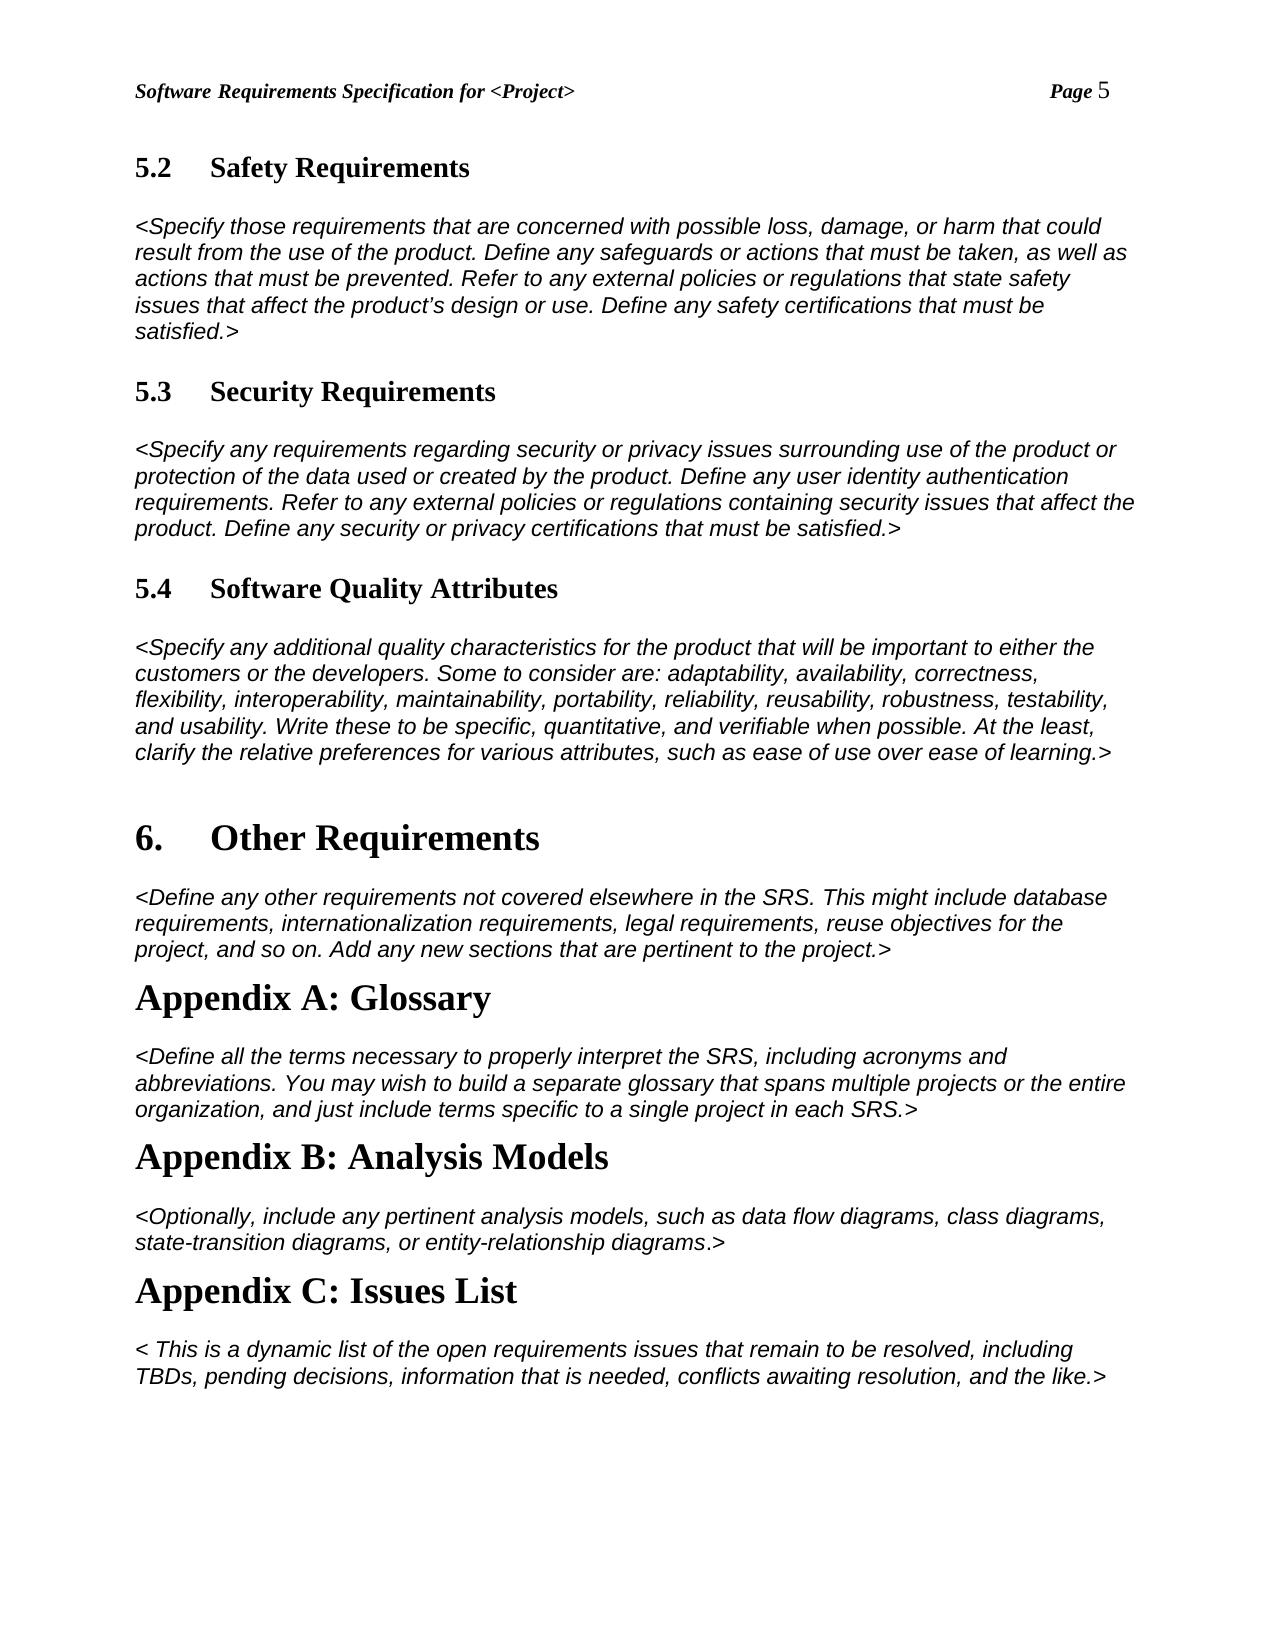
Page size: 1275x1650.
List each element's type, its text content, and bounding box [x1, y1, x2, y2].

text < This is a dynamic list of the open requirements issues that remain to be resolved, including TBDs, pending decisions, information that is needed, conflicts awaiting resolution, and the like.> [135, 1336, 1140, 1389]
subtitle Software Quality Attributes [135, 571, 1140, 604]
text <Optionally, include any pertinent analysis models, such as data flow diagrams, class diagrams, state-transition diagrams, or entity-relationship diagrams.> [135, 1203, 1140, 1256]
text <Define any other requirements not covered elsewhere in the SRS. This might include database requirements, internationalization requirements, legal requirements, reuse objectives for the project, and so on. Add any new sections that are pertinent to the project.> [135, 883, 1140, 963]
text <Specify those requirements that are concerned with possible loss, damage, or harm that could result from the use of the product. Define any safeguards or actions that must be taken, as well as actions that must be prevented. Refer to any external policies or regulations that state safety issues that affect the product’s design or use. Define any safety certifications that must be satisfied.> [135, 213, 1140, 344]
subtitle Security Requirements [135, 374, 1140, 407]
text Appendix A: Glossary [135, 975, 1140, 1018]
text <Define all the terms necessary to properly interpret the SRS, including acronyms and abbreviations. You may wish to build a separate glossary that spans multiple projects or the entire organization, and just include terms specific to a single project in each SRS.> [135, 1043, 1140, 1122]
subtitle Other Requirements [135, 815, 1140, 858]
text Appendix C: Issues List [135, 1268, 1140, 1311]
text <Specify any additional quality characteristics for the product that will be important to either the customers or the developers. Some to consider are: adaptability, availability, correctness, flexibility, interoperability, maintainability, portability, reliability, reusability, robustness, testability, and usability. Write these to be specific, quantitative, and verifiable when possible. At the least, clarify the relative preferences for various attributes, such as ease of use over ease of learning.> [135, 634, 1140, 765]
text Appendix B: Analysis Models [135, 1135, 1140, 1178]
subtitle Safety Requirements [135, 150, 1140, 183]
text <Specify any requirements regarding security or privacy issues surrounding use of the product or protection of the data used or created by the product. Define any user identity authentication requirements. Refer to any external policies or regulations containing security issues that affect the product. Define any security or privacy certifications that must be satisfied.> [135, 436, 1140, 542]
